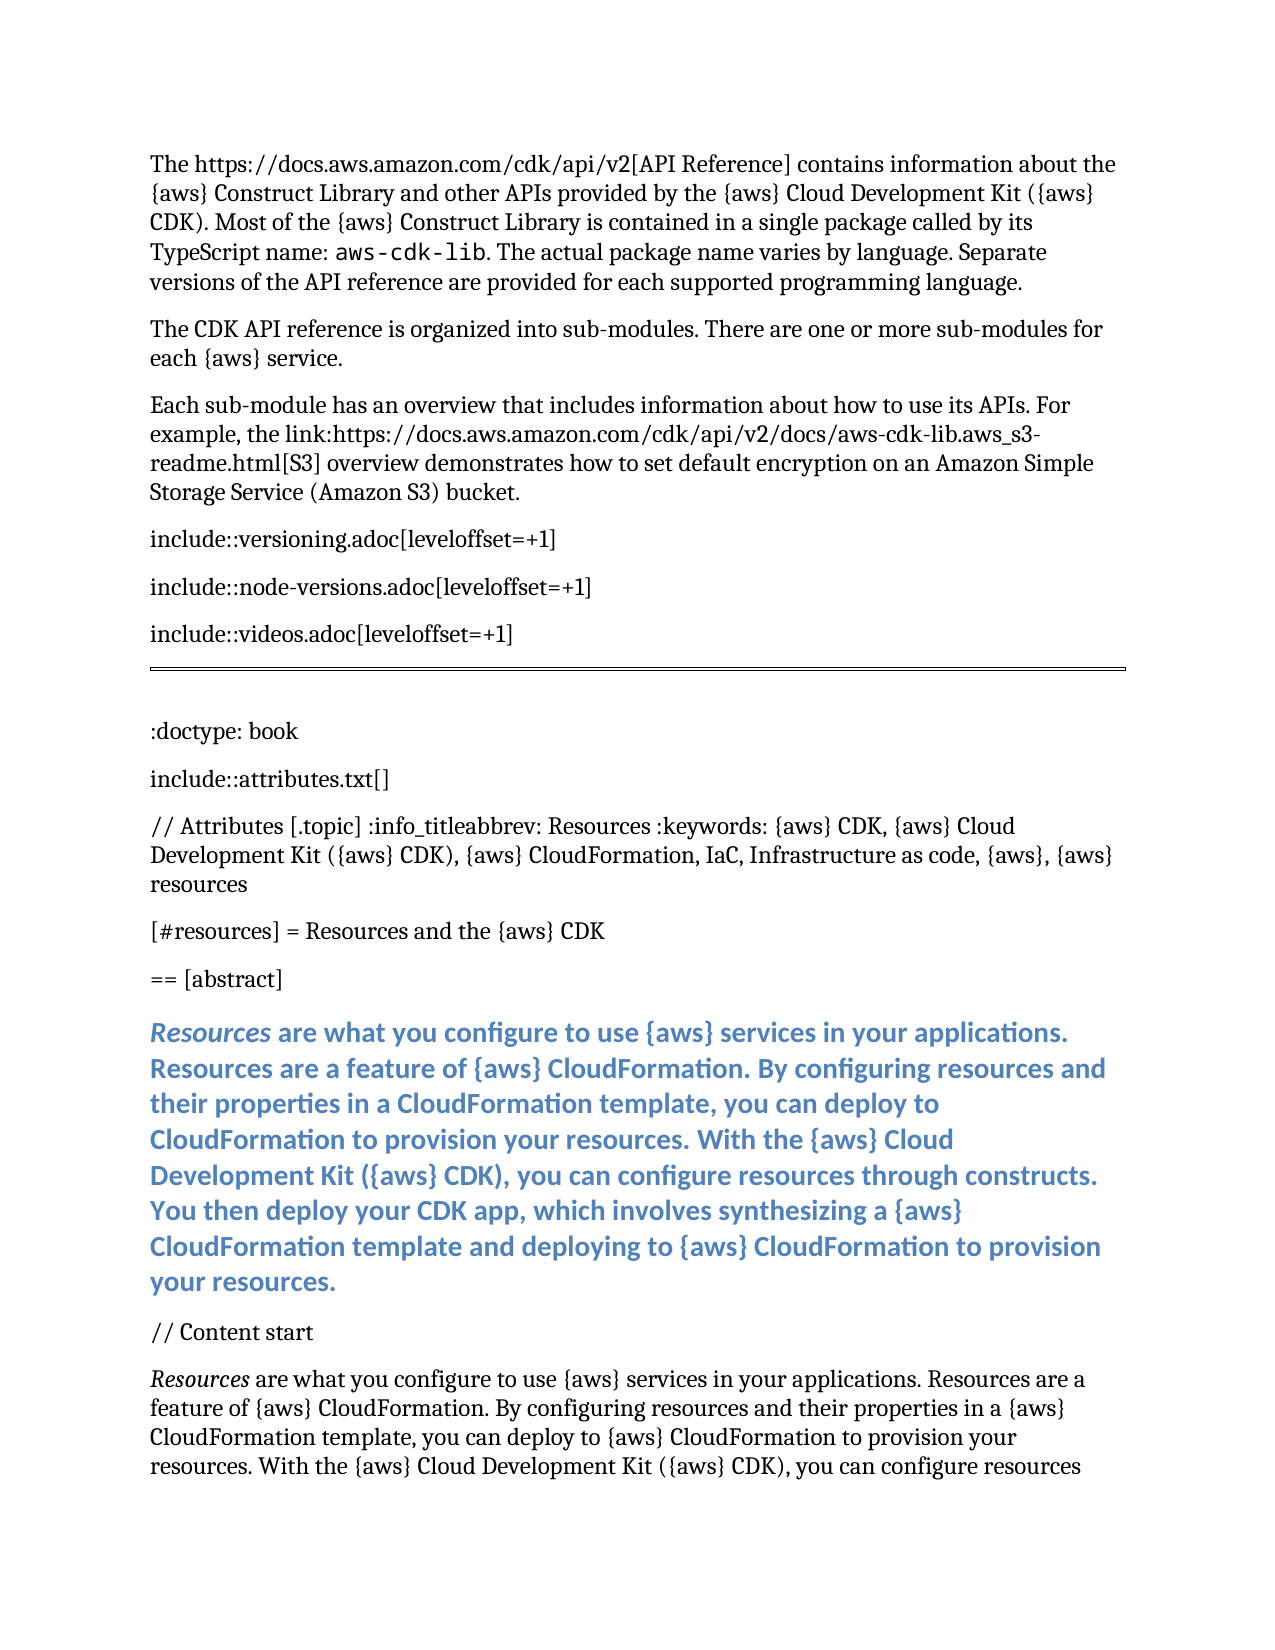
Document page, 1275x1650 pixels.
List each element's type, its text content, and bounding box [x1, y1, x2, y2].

text Each sub-module has an overview that includes information about how to use its APIs. For example, the link:https://docs.aws.amazon.com/cdk/api/v2/docs/aws-cdk-lib.aws_s3-readme.html[S3] overview demonstrates how to set default encryption on an Amazon Simple Storage Service (Amazon S3) bucket. [150, 391, 1125, 506]
text // Content start [150, 1318, 1125, 1347]
text The https://docs.aws.amazon.com/cdk/api/v2[API Reference] contains information about the {aws} Construct Library and other APIs provided by the {aws} Cloud Development Kit ({aws} CDK). Most of the {aws} Construct Library is contained in a single package called by its TypeScript name: aws-cdk-lib. The actual package name varies by language. Separate versions of the API reference are provided for each supported programming language. [150, 150, 1125, 296]
text include::node-versions.adoc[leveloffset=+1] [150, 572, 1125, 601]
text == [abstract] [150, 964, 1125, 993]
text :doctype: book [150, 717, 1125, 746]
text include::attributes.txt[] [150, 764, 1125, 793]
text The CDK API reference is organized into sub-modules. There are one or more sub-modules for each {aws} service. [150, 315, 1125, 372]
text include::videos.adoc[leveloffset=+1] [150, 620, 1125, 649]
text // Attributes [.topic] :info_titleabbrev: Resources :keywords: {aws} CDK, {aws} Cloud Development Kit ({aws} CDK), {aws} CloudFormation, IaC, Infrastructure as code, {aws}, {aws} resources [150, 812, 1125, 898]
text [#resources] = Resources and the {aws} CDK [150, 917, 1125, 946]
text include::versioning.adoc[leveloffset=+1] [150, 525, 1125, 554]
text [150, 1365, 1125, 1480]
subtitle Resources are what you configure to use {aws} services in your applications. Resources are a feature of {aws} CloudFormation. By configuring resources and their properties in a CloudFormation template, you can deploy to CloudFormation to provision your resources. With the {aws} Cloud Development Kit ({aws} CDK), you can configure resources through constructs. You then deploy your CDK app, which involves synthesizing a {aws} CloudFormation template and deploying to {aws} CloudFormation to provision your resources. [150, 1014, 1125, 1299]
